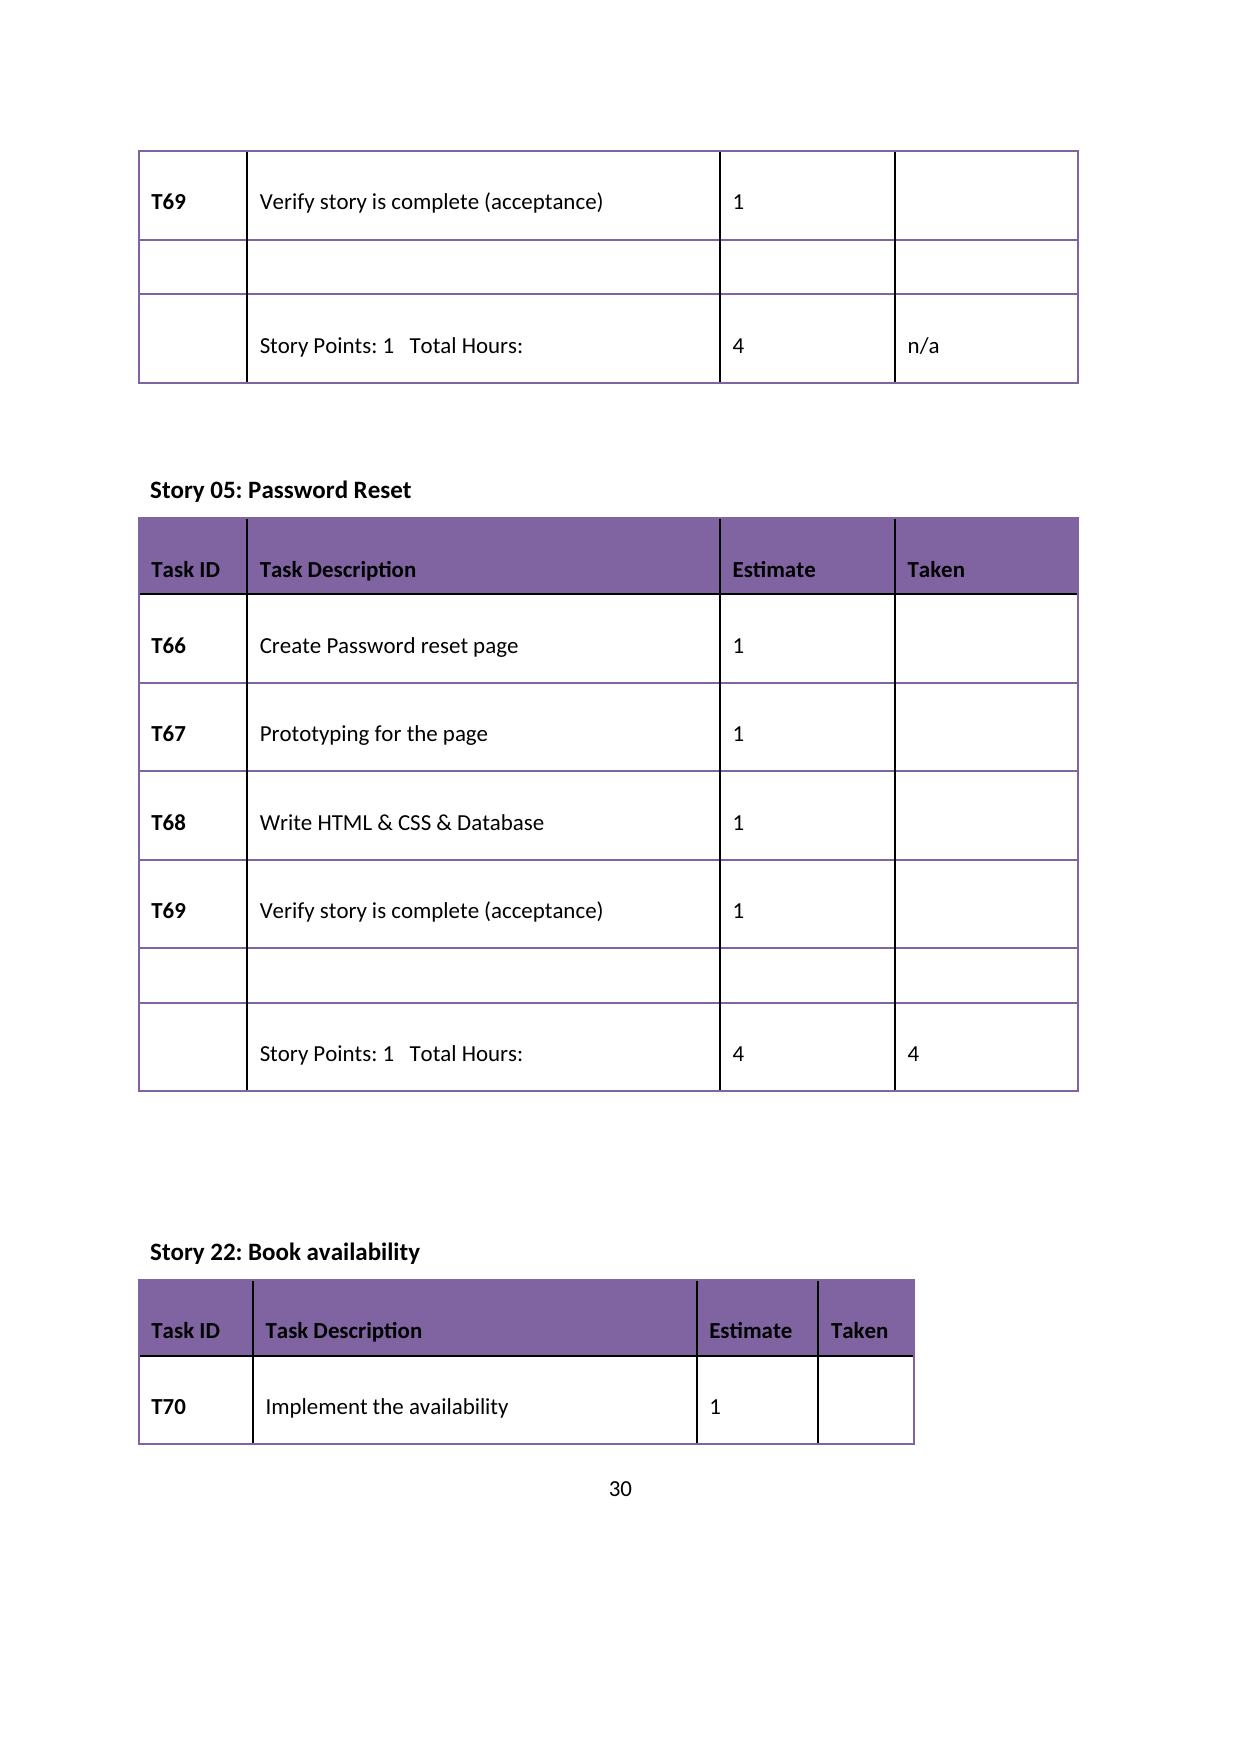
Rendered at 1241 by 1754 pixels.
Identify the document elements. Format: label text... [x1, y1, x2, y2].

table_cell [896, 861, 1077, 947]
table_cell Verify story is complete (acceptance) [248, 152, 719, 238]
table_cell [896, 772, 1077, 858]
table_header Estimate [698, 1281, 817, 1355]
table_cell 1 [721, 772, 894, 858]
table_cell [896, 684, 1077, 770]
table_cell [896, 241, 1077, 293]
table_cell 4 [896, 1004, 1077, 1090]
table_cell Write HTML & CSS & Database [248, 772, 719, 858]
table_cell [721, 241, 894, 293]
table_header Task Description [254, 1281, 696, 1355]
text Story 22: Book availability [150, 1236, 1090, 1266]
table_header Task Description [248, 519, 719, 593]
table_cell Story Points: 1 Total Hours: [248, 295, 719, 382]
table_header Task ID [140, 519, 246, 593]
table_cell Create Password reset page [248, 595, 719, 682]
table_cell [248, 949, 719, 1002]
table_header Task ID [140, 1281, 252, 1355]
table_header Estimate [721, 519, 894, 593]
table_cell T67 [140, 684, 246, 770]
table_cell T66 [140, 595, 246, 682]
table_cell [140, 949, 246, 1002]
table_cell Story Points: 1 Total Hours: [248, 1004, 719, 1090]
table_cell T70 [140, 1357, 252, 1443]
table_cell [896, 949, 1077, 1002]
table_cell n/a [896, 295, 1077, 382]
table_cell T69 [140, 152, 246, 238]
table_cell [140, 295, 246, 382]
table_header Taken [819, 1281, 913, 1355]
table_cell [896, 152, 1077, 238]
table_header Taken [896, 519, 1077, 593]
table_cell 1 [698, 1357, 817, 1443]
table_cell [248, 241, 719, 293]
table_cell Prototyping for the page [248, 684, 719, 770]
table_cell 1 [721, 595, 894, 682]
table_cell T69 [140, 861, 246, 947]
table_cell [896, 595, 1077, 682]
table_cell [721, 949, 894, 1002]
table_cell Implement the availability [254, 1357, 696, 1443]
table_cell [819, 1357, 913, 1443]
table_cell [140, 241, 246, 293]
table_cell T68 [140, 772, 246, 858]
text Story 05: Password Reset [150, 474, 1090, 505]
table_cell [140, 1004, 246, 1090]
table_cell 1 [721, 684, 894, 770]
table_cell 1 [721, 152, 894, 238]
table_cell 4 [721, 295, 894, 382]
table_cell Verify story is complete (acceptance) [248, 861, 719, 947]
table_cell 1 [721, 861, 894, 947]
table_cell 4 [721, 1004, 894, 1090]
